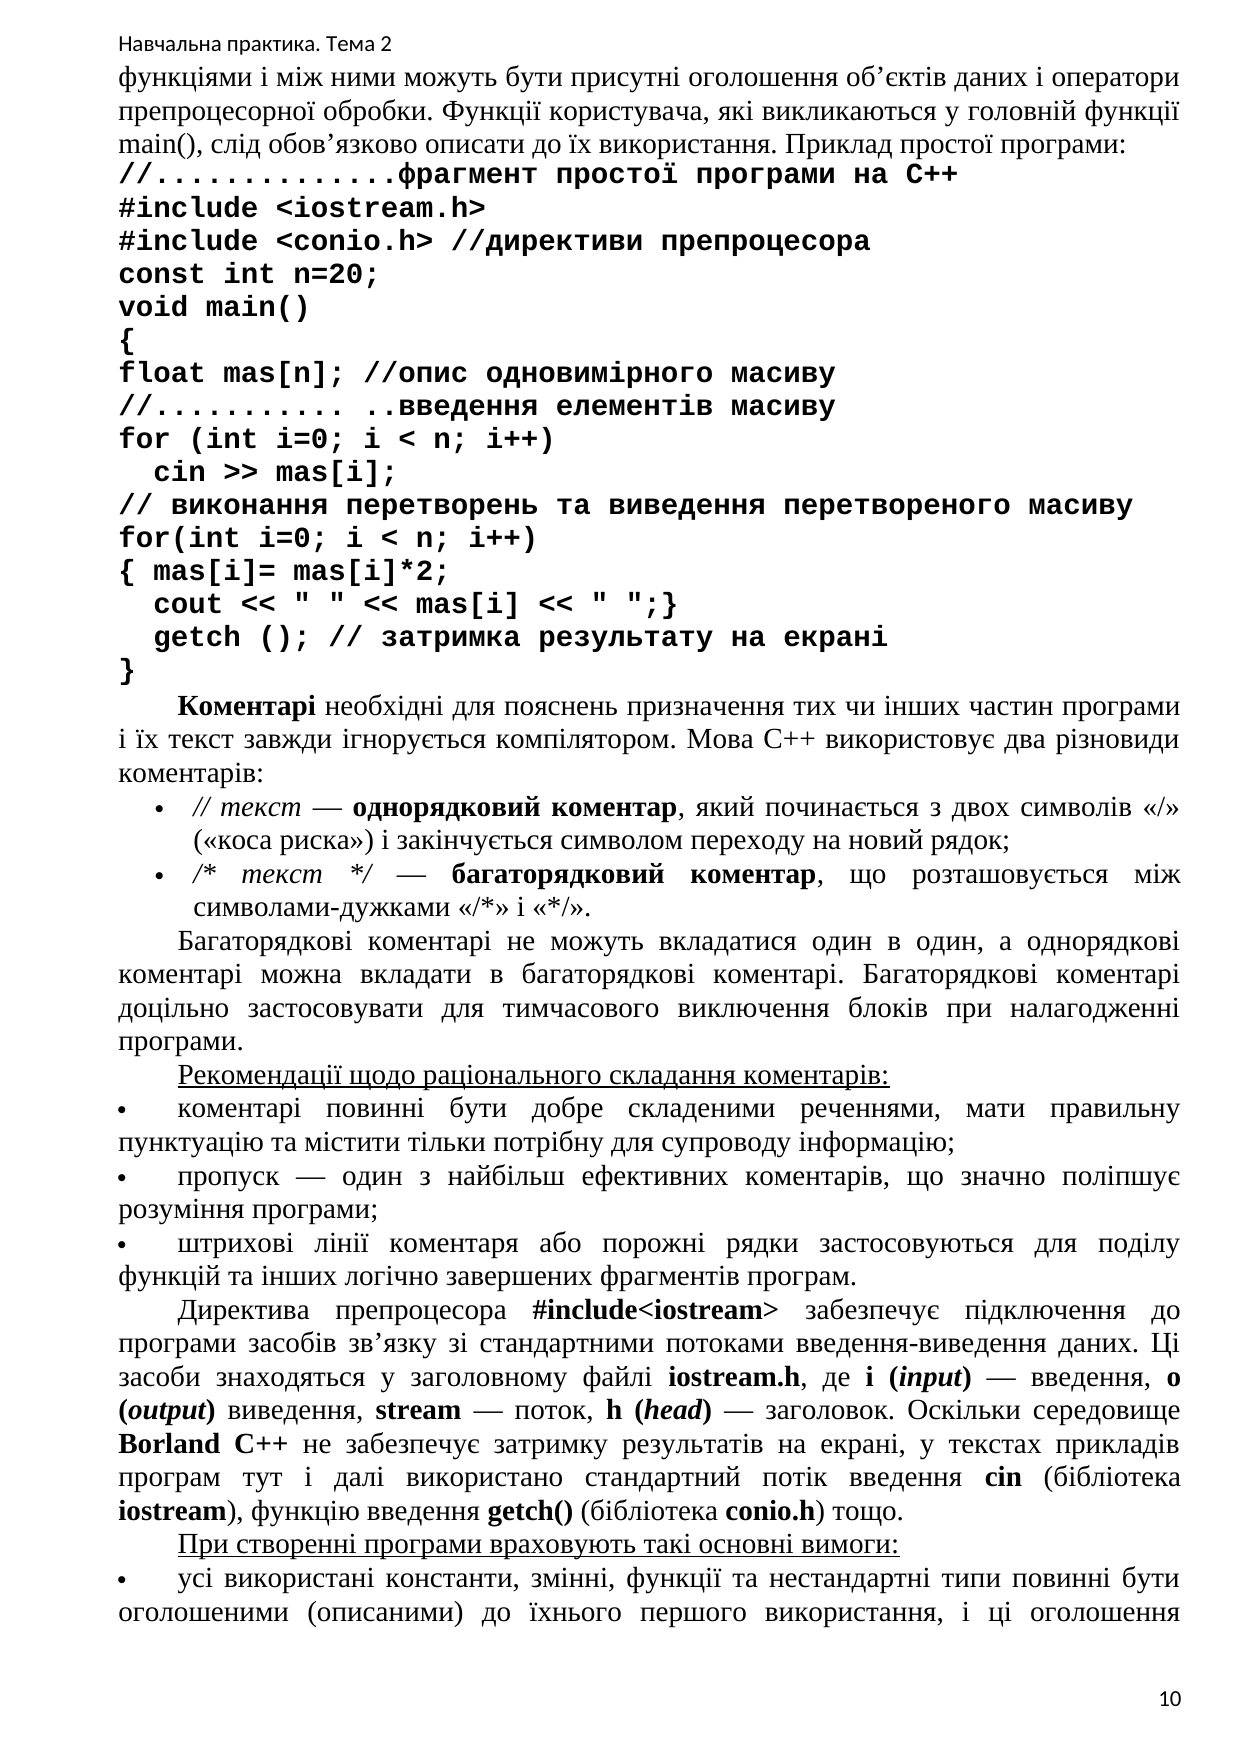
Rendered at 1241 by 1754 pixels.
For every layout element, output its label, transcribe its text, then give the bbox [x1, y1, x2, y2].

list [118, 1560, 1181, 1627]
text { mas[i]= mas[i]*2; [118, 556, 1181, 589]
text for(int i=0; i < n; i++) [118, 523, 1181, 556]
text void main() [118, 292, 1181, 325]
text const int n=20; [118, 259, 1181, 292]
text } [118, 655, 1181, 688]
text При створенні програми враховують такі основні вимоги: [118, 1527, 1181, 1560]
text #include <iostream.h> [118, 193, 1181, 226]
list // текст — однорядковий коментар, який починається з двох символів «/» («коса риска») і закінчується символом переходу на новий рядок; [156, 789, 1181, 856]
text //........... ..введення елементів масиву [118, 391, 1181, 424]
list пропуск — один з найбільш ефективних коментарів, що значно поліпшує розуміння програми; [118, 1158, 1181, 1225]
text cout << " " << mas[i] << " ";} [118, 589, 1181, 622]
text #include <соnio.h> //директиви препроцесора [118, 226, 1181, 259]
text Коментарі необхідні для пояснень призначення тих чи інших частин програми і їх текст завжди ігнорується компілятором. Мова С++ використовує два різновиди коментарів: [118, 688, 1181, 789]
text //..............фрагмент простої програми на С++ [118, 160, 1181, 193]
text Директива препроцесора #include<iostream> забезпечує підключення до програми засобів зв’язку зі стандартними потоками введення-виведення даних. Ці засоби знаходяться у заголовному файлі iostream.h, де і (input) — введення, о (output) виведення, stream — поток, h (head) — заголовок. Оскільки середовище Borland C++ не забезпечує затримку результатів на екрані, у текстах прикладів програм тут і далі використано стандартний потік введення сіn (бібліотека iostream), функцію введення getch() (бібліотека conio.h) тощо. [118, 1292, 1181, 1527]
list /* текст */ — багаторядковий коментар, що розташовується між символами-дужками «/*» і «*/». [156, 856, 1181, 923]
text Рекомендації щодо раціонального складання коментарів: [118, 1057, 1181, 1091]
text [118, 59, 1181, 160]
text float mas[n]; //опис одновимірного масиву [118, 358, 1181, 391]
text for (int i=0; i < n; i++) [118, 424, 1181, 457]
list коментарі повинні бути добре складеними реченнями, мати правильну пунктуацію та містити тільки потрібну для супроводу інформацію; [118, 1091, 1181, 1158]
text { [118, 325, 1181, 358]
text getch (); // затримка результату на екрані [118, 622, 1181, 655]
text Багаторядкові коментарі не можуть вкладатися один в один, а однорядкові коментарі можна вкладати в багаторядкові коментарі. Багаторядкові коментарі доцільно застосовувати для тимчасового виключення блоків при налагодженні програми. [118, 923, 1181, 1057]
text cin >> mas[i]; [118, 457, 1181, 490]
text // виконання перетворень та виведення перетвореного масиву [118, 490, 1181, 523]
list штрихові лінії коментаря або порожні рядки застосовуються для поділу функцій та інших логічно завершених фрагментів програм. [118, 1225, 1181, 1292]
